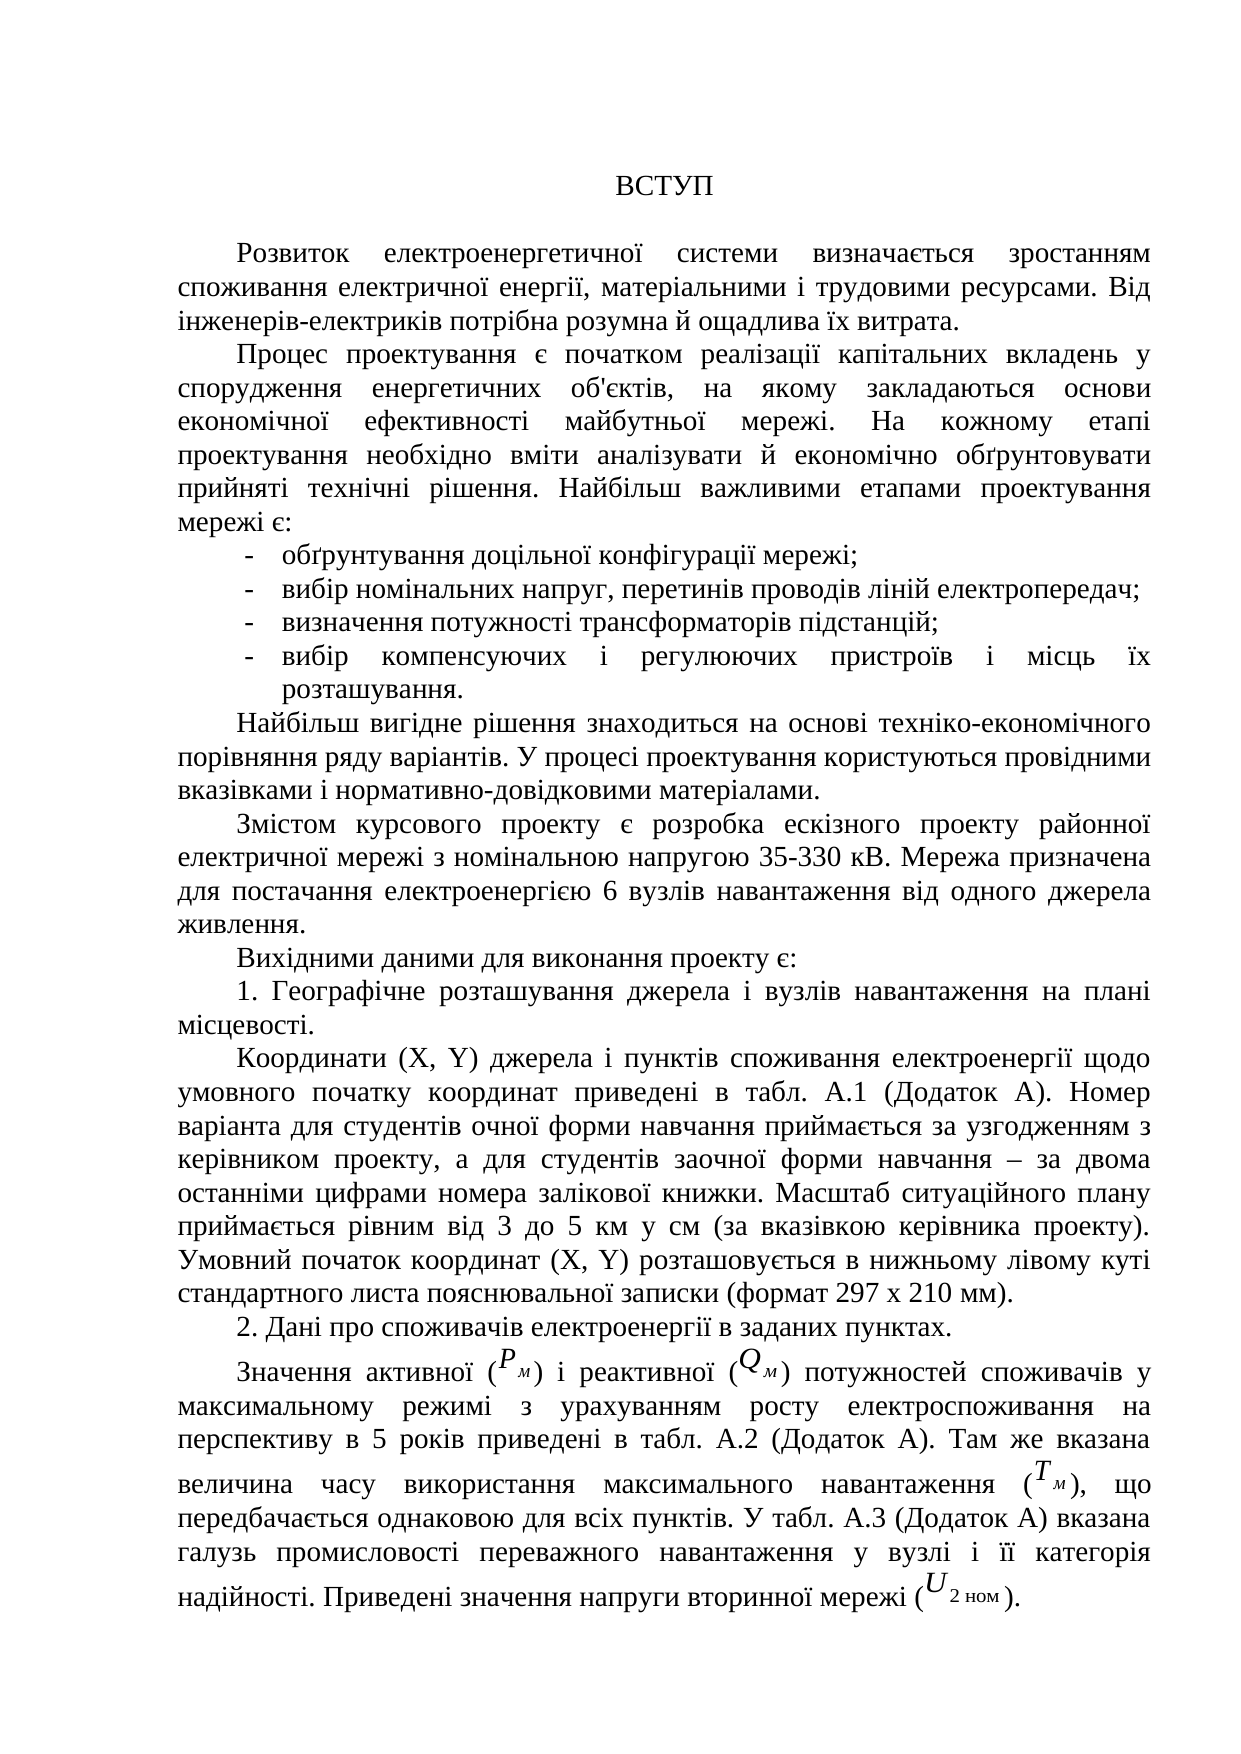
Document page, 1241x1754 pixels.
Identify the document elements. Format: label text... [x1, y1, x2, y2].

text Процес проектування є початком реалізації капітальних вкладень у спорудження енергетичних об'єктів, на якому закладаються основи економічної ефективності майбутньої мережі. На кожному етапі проектування необхідно вміти аналізувати й економічно обґрунтовувати прийняті технічні рішення. Найбільш важливими етапами проектування мережі є: [177, 336, 1152, 537]
text 2. Дані про споживачів електроенергії в заданих пунктах. [177, 1309, 1152, 1342]
text Вихідними даними для виконання проекту є: [177, 940, 1152, 973]
text Координати (X, Y) джерела і пунктів споживання електроенергії щодо умовного початку координат приведені в табл. А.1 (Додаток А). Номер варіанта для студентів очної форми навчання приймається за узгодженням з керівником проекту, а для студентів заочної форми навчання – за двома останніми цифрами номера залікової книжки. Масштаб ситуаційного плану приймається рівним від 3 до 5 км у см (за вказівкою керівника проекту). Умовний початок координат (X, Y) розташовується в нижньому лівому куті стандартного листа пояснювальної записки (формат 297 х 210 мм). [177, 1041, 1152, 1309]
text 1. Географічне розташування джерела і вузлів навантаження на плані місцевості. [177, 973, 1152, 1041]
text Найбільш вигідне рішення знаходиться на основі техніко-економічного порівняння ряду варіантів. У процесі проектування користуються провідними вказівками і нормативно-довідковими матеріалами. [177, 705, 1152, 806]
text Змістом курсового проекту є розробка ескізного проекту районної електричної мережі з номінальною напругою 35-330 кВ. Мережа призначена для постачання електроенергією 6 вузлів навантаження від одного джерела живлення. [177, 806, 1152, 940]
list вибір компенсуючих і регулюючих пристроїв і місць їх розташування. [244, 638, 1152, 705]
list визначення потужності трансформаторів підстанцій; [244, 604, 1152, 638]
text Розвиток електроенергетичної системи визначається зростанням споживання електричної енергії, матеріальними і трудовими ресурсами. Від інженерів-електриків потрібна розумна й ощадлива їх витрата. [177, 236, 1152, 336]
text ВСТУП [177, 168, 1152, 202]
text Значення активної () і реактивної () потужностей споживачів у максимальному режимі з урахуванням росту електроспоживання на перспективу в 5 років приведені в табл. А.2 (Додаток А). Там же вказана величина часу використання максимального навантаження (), що передбачається однаковою для всіх пунктів. У табл. А.3 (Додаток А) вказана галузь промисловості переважного навантаження у вузлі і її категорія надійності. Приведені значення напруги вторинної мережі (). [177, 1342, 1152, 1612]
list вибір номінальних напруг, перетинів проводів ліній електропередач; [244, 571, 1152, 604]
list обґрунтування доцільної конфігурації мережі; [244, 537, 1152, 571]
